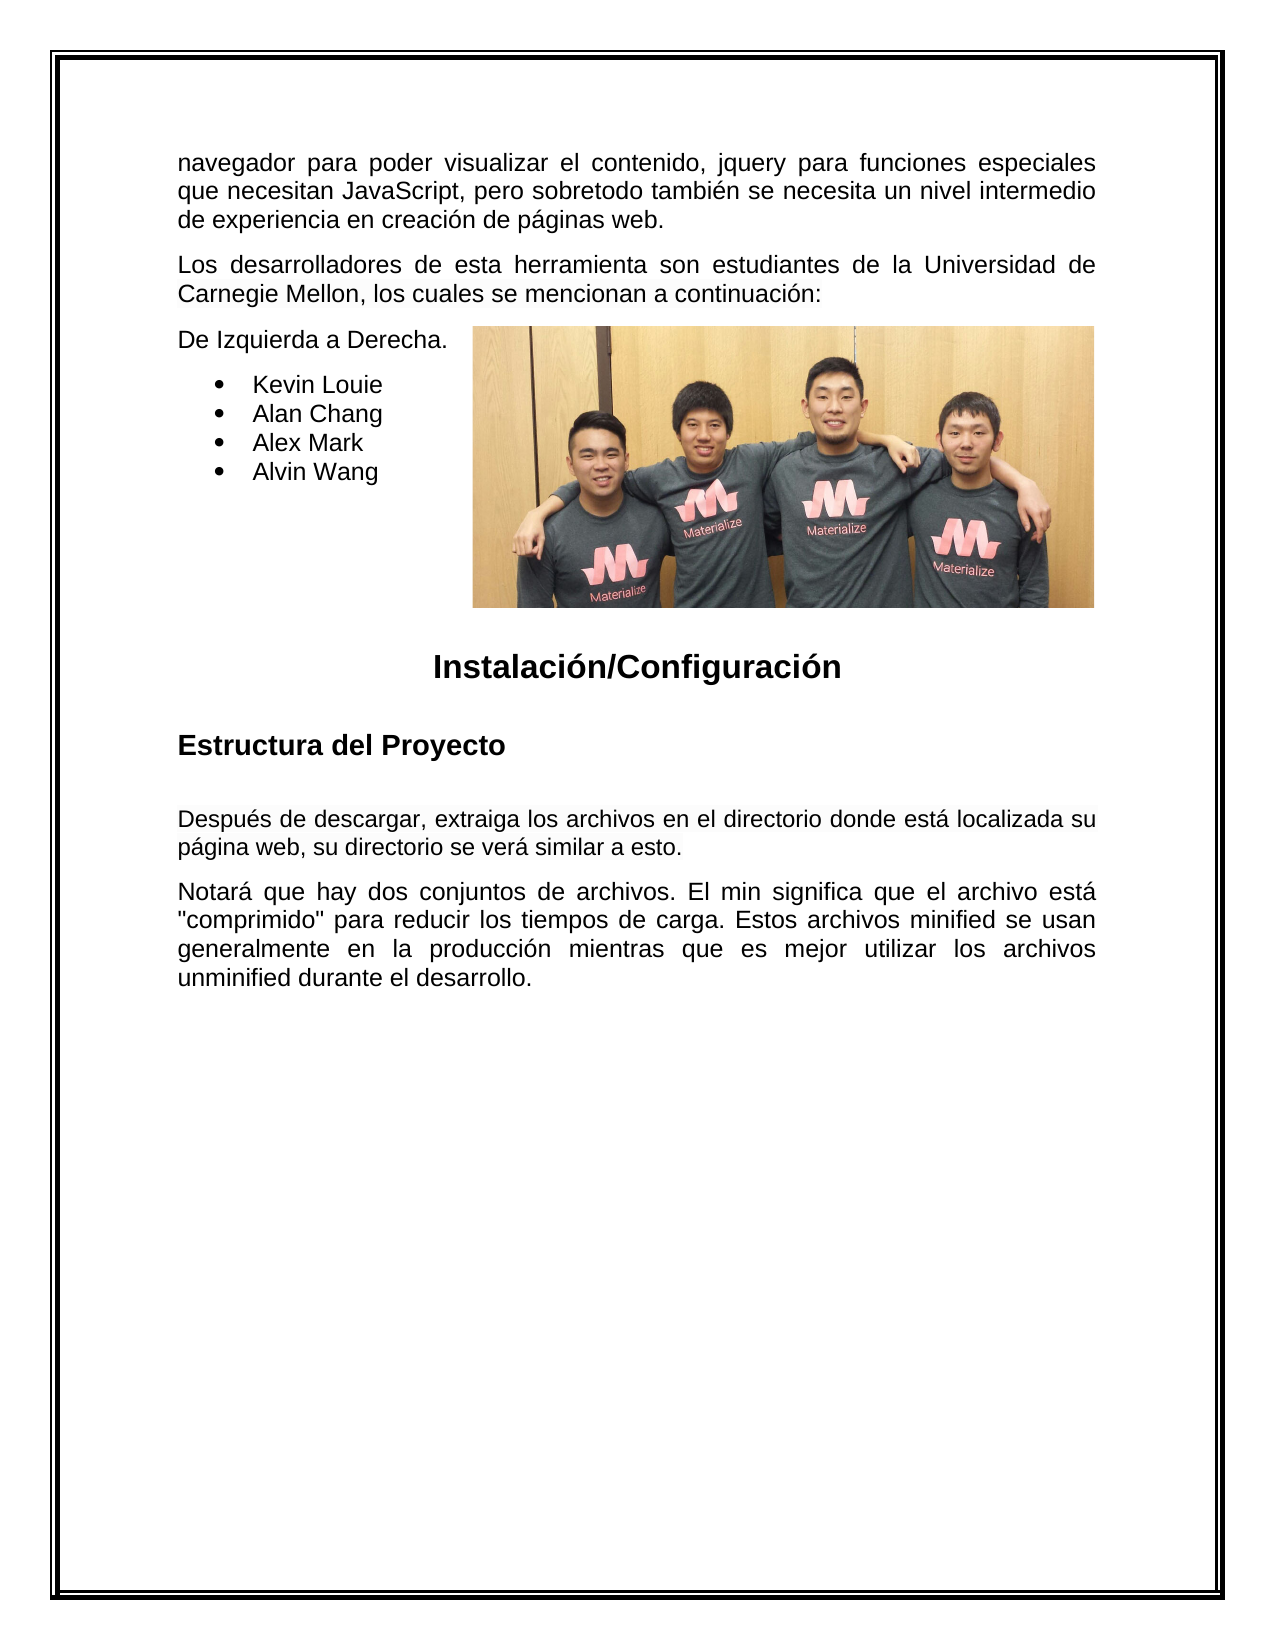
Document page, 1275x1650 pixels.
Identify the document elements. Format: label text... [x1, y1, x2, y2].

picture [472, 326, 1095, 608]
list Kevin Louie [215, 370, 472, 399]
list Alex Mark [215, 428, 472, 457]
subtitle Instalación/Configuración [177, 647, 1098, 685]
subtitle Estructura del Proyecto [177, 728, 1098, 762]
text Después de descargar, extraiga los archivos en el directorio donde está localizada su página web, su directorio se verá similar a esto. [177, 832, 1098, 860]
list Alan Chang [215, 399, 472, 428]
text Los desarrolladores de esta herramienta son estudiantes de la Universidad de Carnegie Mellon, los cuales se mencionan a continuación: [177, 251, 1098, 308]
text De Izquierda a Derecha. [177, 325, 1098, 353]
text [177, 148, 1098, 234]
text Notará que hay dos conjuntos de archivos. El min significa que el archivo está "comprimido" para reducir los tiempos de carga. Estos archivos minified se usan generalmente en la producción mientras que es mejor utilizar los archivos unminified durante el desarrollo. [177, 877, 1098, 992]
list Alvin Wang [215, 457, 472, 486]
